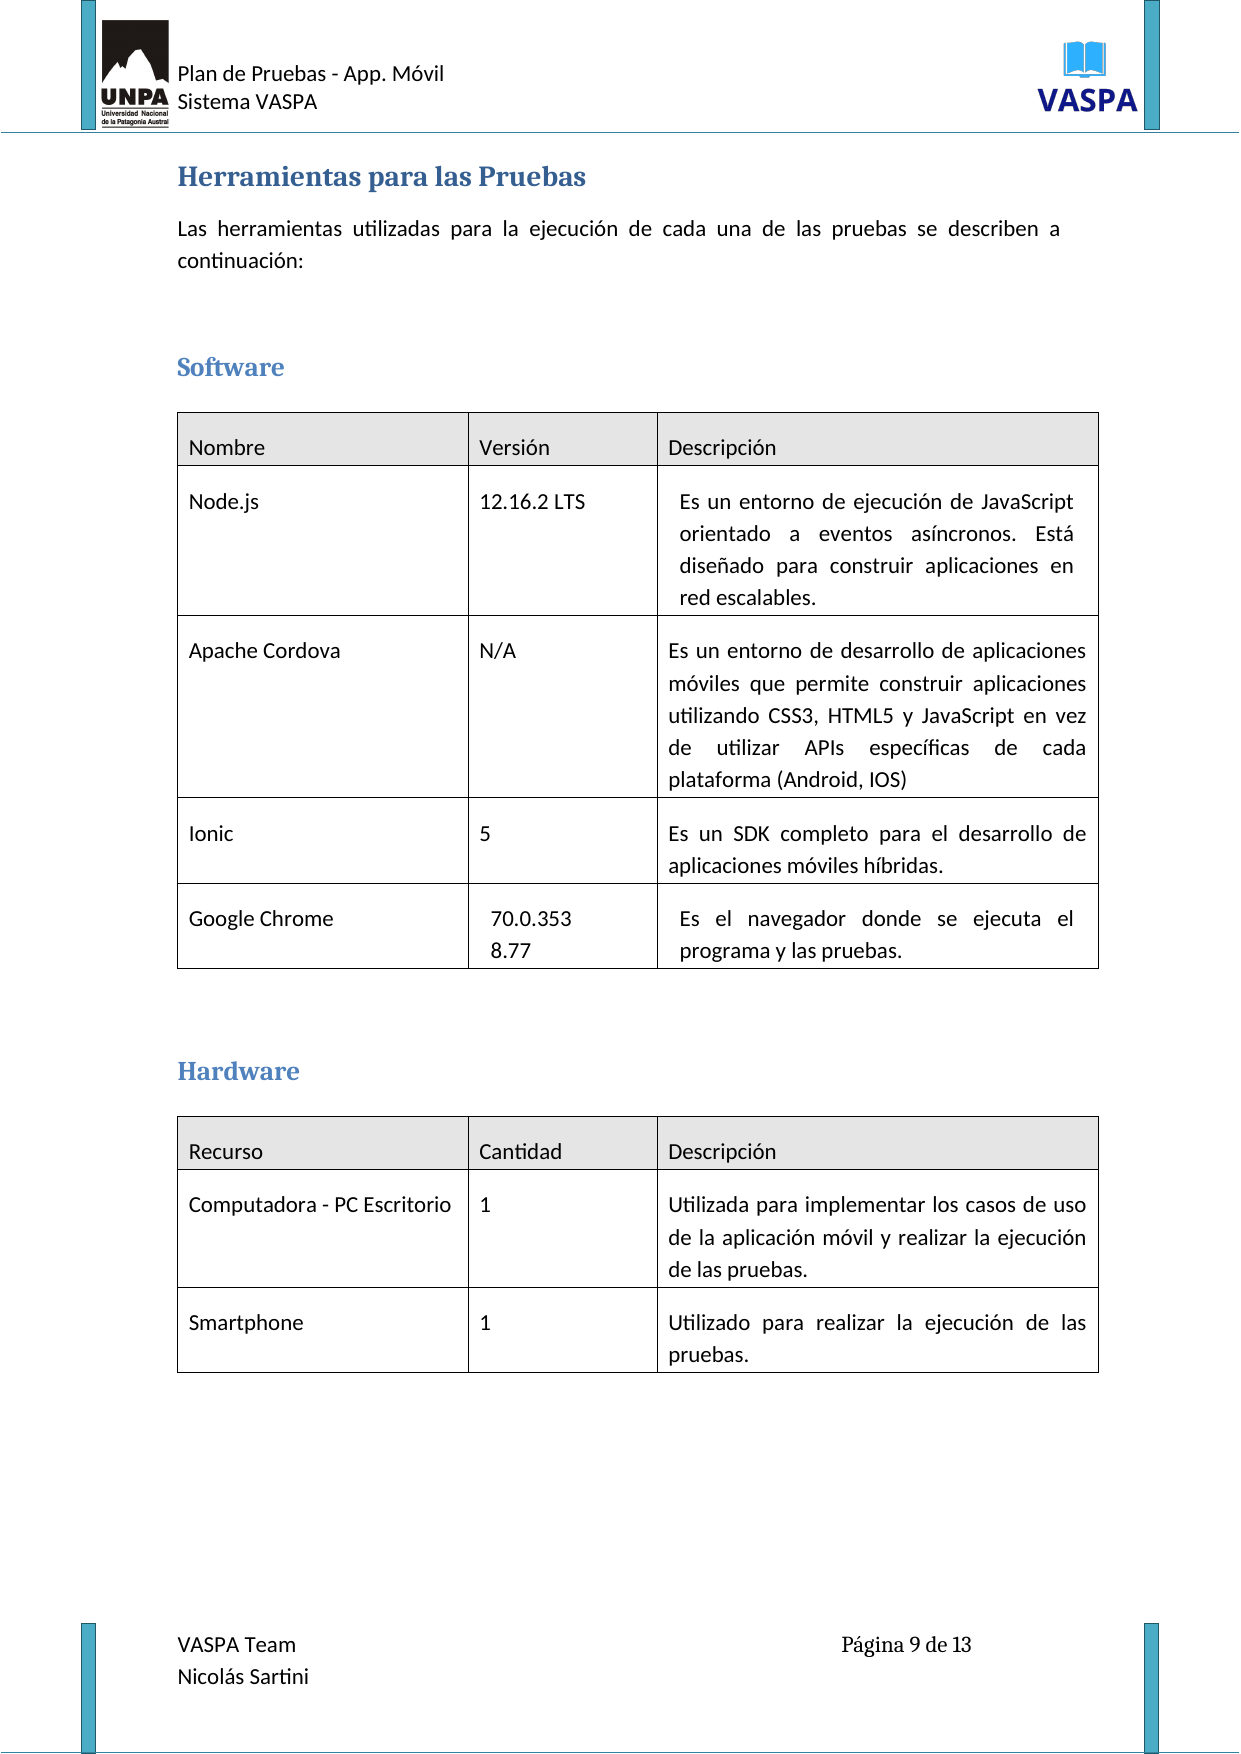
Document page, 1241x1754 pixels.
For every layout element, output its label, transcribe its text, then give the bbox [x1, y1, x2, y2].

text Software [177, 352, 1063, 384]
table_cell [469, 884, 657, 968]
table_cell Es un SDK completo para el desarrollo de aplicaciones móviles híbridas. [658, 798, 1098, 883]
text Las herramientas utilizadas para la ejecución de cada una de las pruebas se describen a continuación: [177, 214, 1063, 274]
table_cell Es un entorno de desarrollo de aplicaciones móviles que permite construir aplicaciones utilizando CSS3, HTML5 y JavaScript en vez de utilizar APIs específicas de cada plataforma (Android, IOS) [658, 616, 1098, 797]
text Herramientas para las Pruebas [177, 160, 1063, 193]
table_cell Smartphone [178, 1288, 468, 1372]
table_header Descripción [658, 1117, 1098, 1169]
table_cell Google Chrome [178, 884, 468, 968]
table_header Nombre [178, 413, 468, 465]
text Hardware [177, 1056, 1063, 1087]
table_cell Utilizada para implementar los casos de uso de la aplicación móvil y realizar la ejecución de las pruebas. [658, 1170, 1098, 1287]
table_cell 1 [469, 1170, 657, 1287]
table_cell Node.js [178, 466, 468, 615]
table_cell Utilizado para realizar la ejecución de las pruebas. [658, 1288, 1098, 1372]
table_cell 12.16.2 LTS [469, 466, 657, 615]
table_header Cantidad [469, 1117, 657, 1169]
table_cell Computadora - PC Escritorio [178, 1170, 468, 1287]
table_header Versión [469, 413, 657, 465]
table_cell N/A [469, 616, 657, 797]
table_cell [658, 466, 1098, 615]
table_header Descripción [658, 413, 1098, 465]
table_cell 5 [469, 798, 657, 883]
table_cell 1 [469, 1288, 657, 1372]
table_cell [658, 884, 1098, 968]
table_cell Apache Cordova [178, 616, 468, 797]
picture [1032, 21, 1143, 132]
table_cell Ionic [178, 798, 468, 883]
picture [100, 18, 170, 129]
table_header Recurso [178, 1117, 468, 1169]
